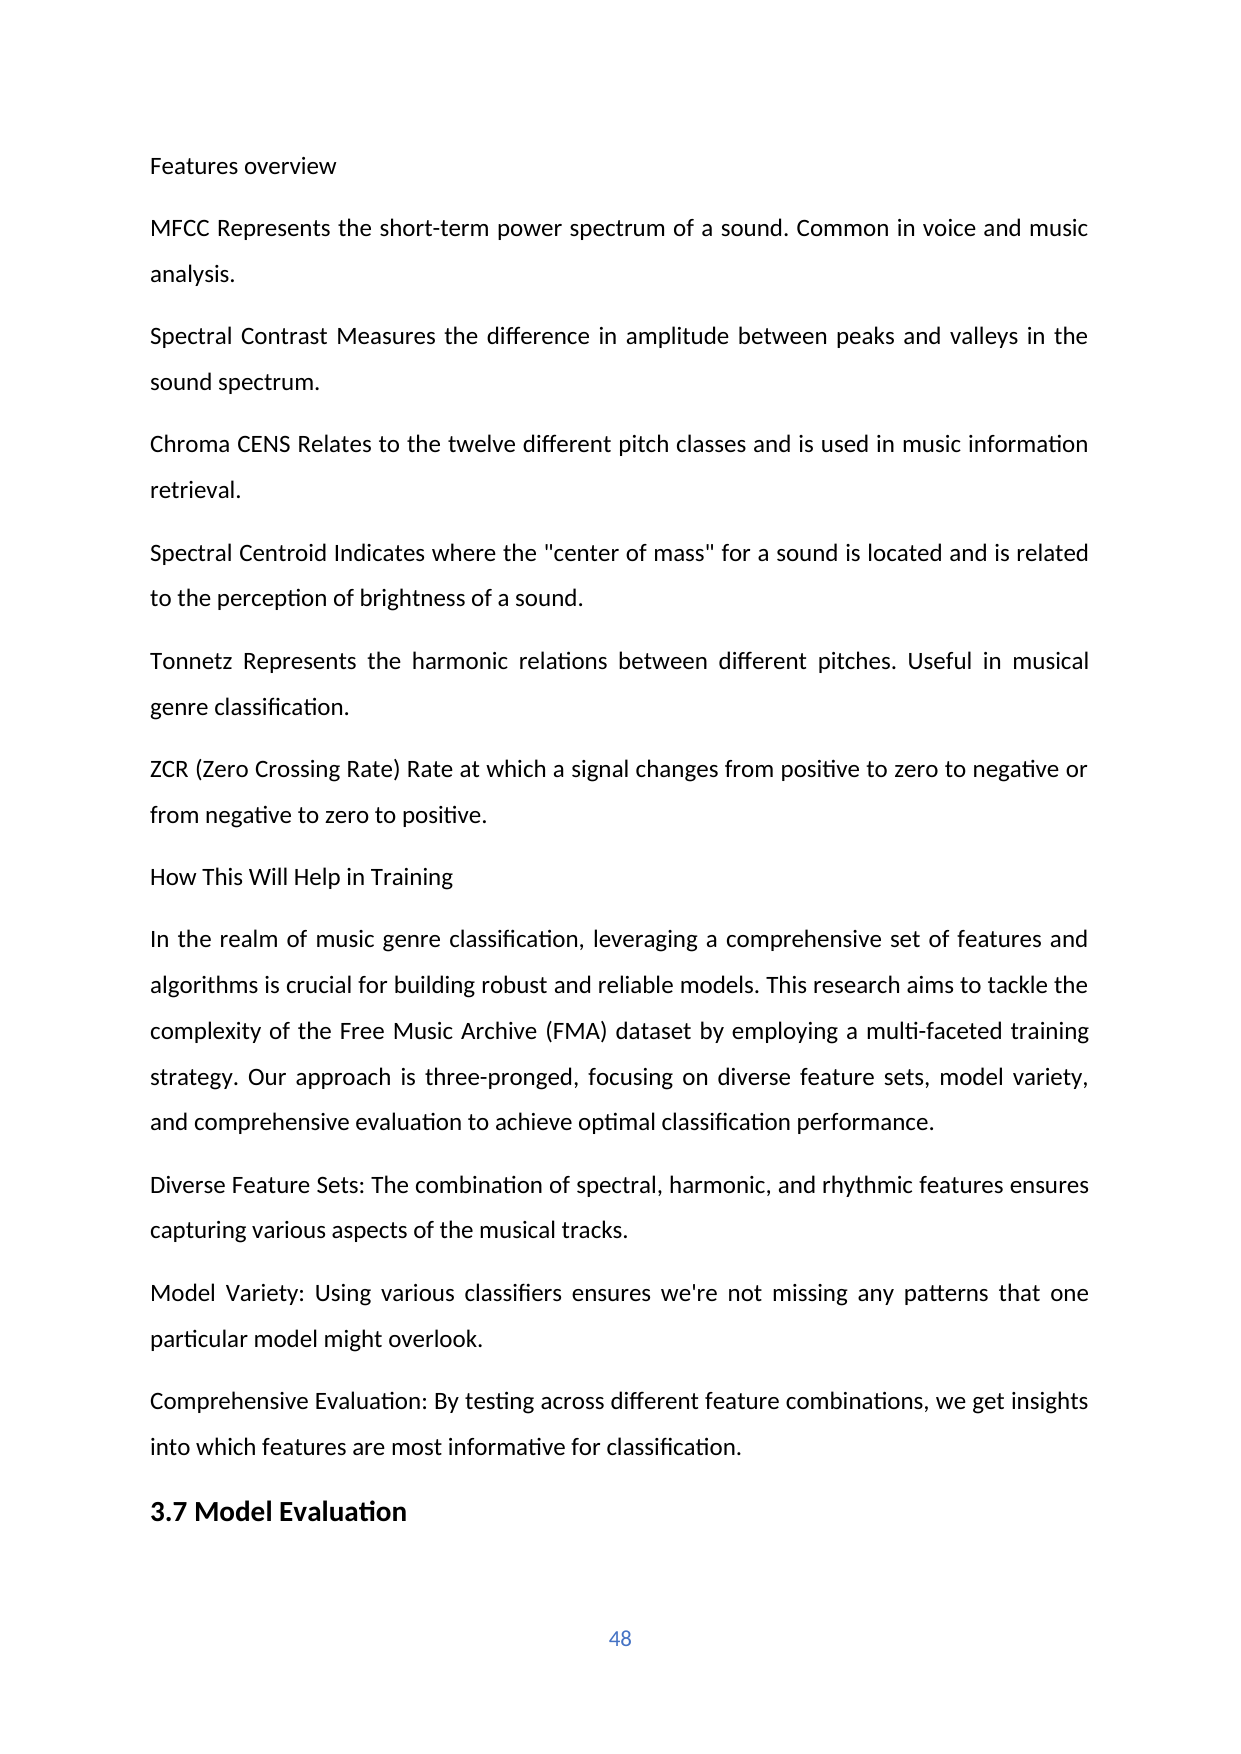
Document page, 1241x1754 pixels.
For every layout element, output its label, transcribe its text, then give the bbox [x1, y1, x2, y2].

text Model Variety: Using various classifiers ensures we're not missing any patterns that one particular model might overlook. [150, 1277, 1090, 1353]
text 3.7 Model Evaluation [150, 1493, 1090, 1529]
text Spectral Centroid Indicates where the "center of mass" for a sound is located and is related to the perception of brightness of a sound. [150, 537, 1090, 613]
text Tonnetz Represents the harmonic relations between different pitches. Useful in musical genre classification. [150, 645, 1090, 721]
text Spectral Contrast Measures the difference in amplitude between peaks and valleys in the sound spectrum. [150, 321, 1090, 397]
text Comprehensive Evaluation: By testing across different feature combinations, we get insights into which features are most informative for classification. [150, 1385, 1090, 1461]
text In the realm of music genre classification, leveraging a comprehensive set of features and algorithms is crucial for building robust and reliable models. This research aims to tackle the complexity of the Free Music Archive (FMA) dataset by employing a multi-faceted training strategy. Our approach is three-pronged, focusing on diverse feature sets, model variety, and comprehensive evaluation to achieve optimal classification performance. [150, 923, 1090, 1137]
text ZCR (Zero Crossing Rate) Rate at which a signal changes from positive to zero to negative or from negative to zero to positive. [150, 753, 1090, 829]
text Chroma CENS Relates to the twelve different pitch classes and is used in music information retrieval. [150, 429, 1090, 505]
text MFCC Represents the short-term power spectrum of a sound. Common in voice and music analysis. [150, 212, 1090, 289]
text How This Will Help in Training [150, 861, 1090, 892]
text Features overview [150, 150, 1090, 181]
text Diverse Feature Sets: The combination of spectral, harmonic, and rhythmic features ensures capturing various aspects of the musical tracks. [150, 1169, 1090, 1245]
